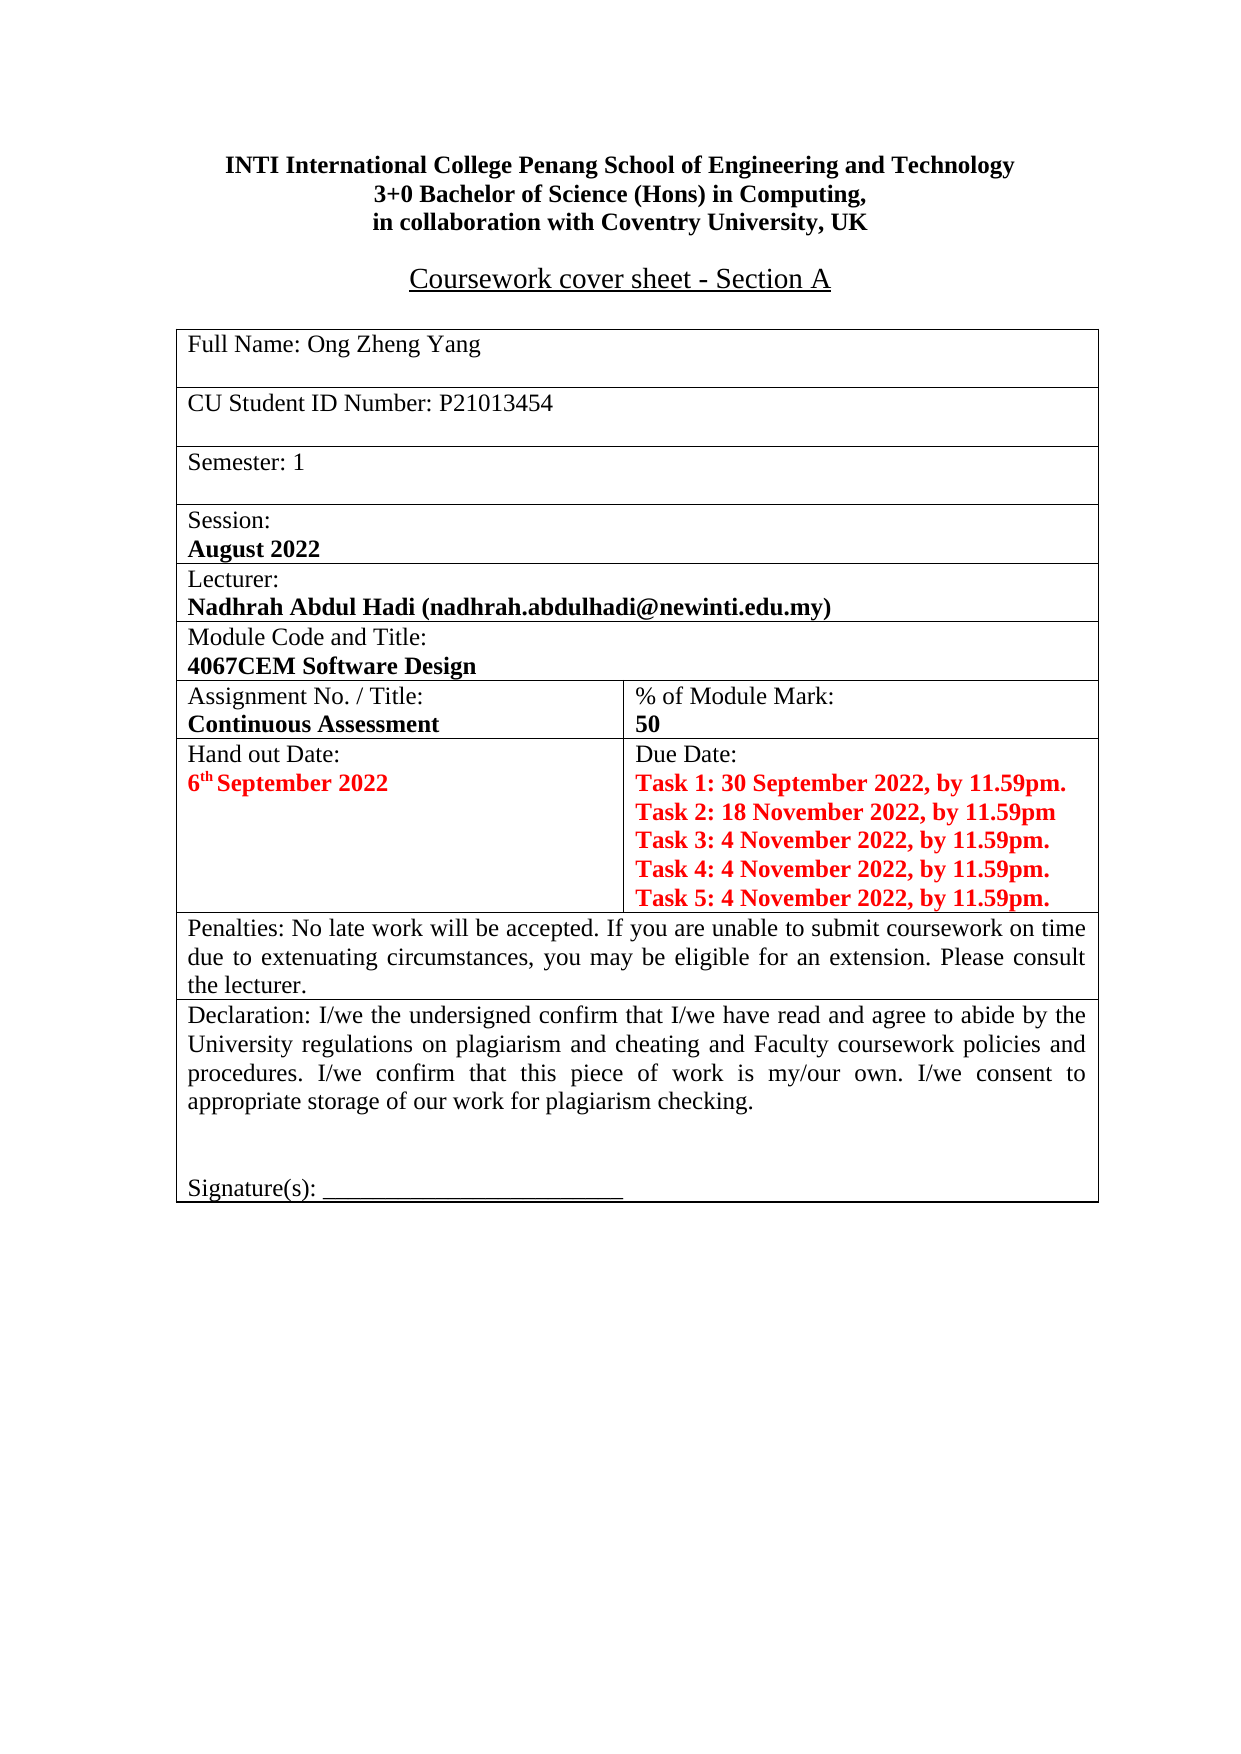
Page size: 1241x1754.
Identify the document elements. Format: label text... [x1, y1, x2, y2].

text 3+0 Bachelor of Science (Hons) in Computing, [187, 179, 1053, 207]
text INTI International College Penang School of Engineering and Technology [187, 150, 1053, 179]
table_cell Session: August 2022 [177, 505, 1098, 563]
table_cell Due Date: Task 1: 30 September 2022, by 11.59pm. Task 2: 18 November 2022, by 11.59pm Task 3: 4 November 2022, by 11.59pm. Task 4: 4 November 2022, by 11.59pm. Task 5: 4 November 2022, by 11.59pm. [624, 739, 1098, 912]
table_cell CU Student ID Number: P21013454 [177, 388, 1098, 446]
table_cell % of Module Mark: 50 [624, 681, 1098, 738]
text Coursework cover sheet - Section A [187, 261, 1053, 295]
table_cell Hand out Date: 6th September 2022 [177, 739, 623, 912]
table_cell Declaration: I/we the undersigned confirm that I/we have read and agree to abide by the University regulations on plagiarism and cheating and Faculty coursework policies and procedures. I/we confirm that this piece of work is my/our own. I/we consent to appropriate storage of our work for plagiarism checking. Signature(s): ________________________ [177, 1000, 1098, 1201]
table_cell Semester: 1 [177, 447, 1098, 504]
table_cell Assignment No. / Title: Continuous Assessment [177, 681, 623, 738]
text in collaboration with Coventry University, UK [187, 207, 1053, 236]
table_cell Lecturer: Nadhrah Abdul Hadi (nadhrah.abdulhadi@newinti.edu.my) [177, 564, 1098, 621]
table_header Full Name: Ong Zheng Yang [177, 330, 1098, 387]
table_cell Module Code and Title: 4067CEM Software Design [177, 622, 1098, 680]
table_cell Penalties: No late work will be accepted. If you are unable to submit coursework on time due to extenuating circumstances, you may be eligible for an extension. Please consult the lecturer. [177, 913, 1098, 999]
